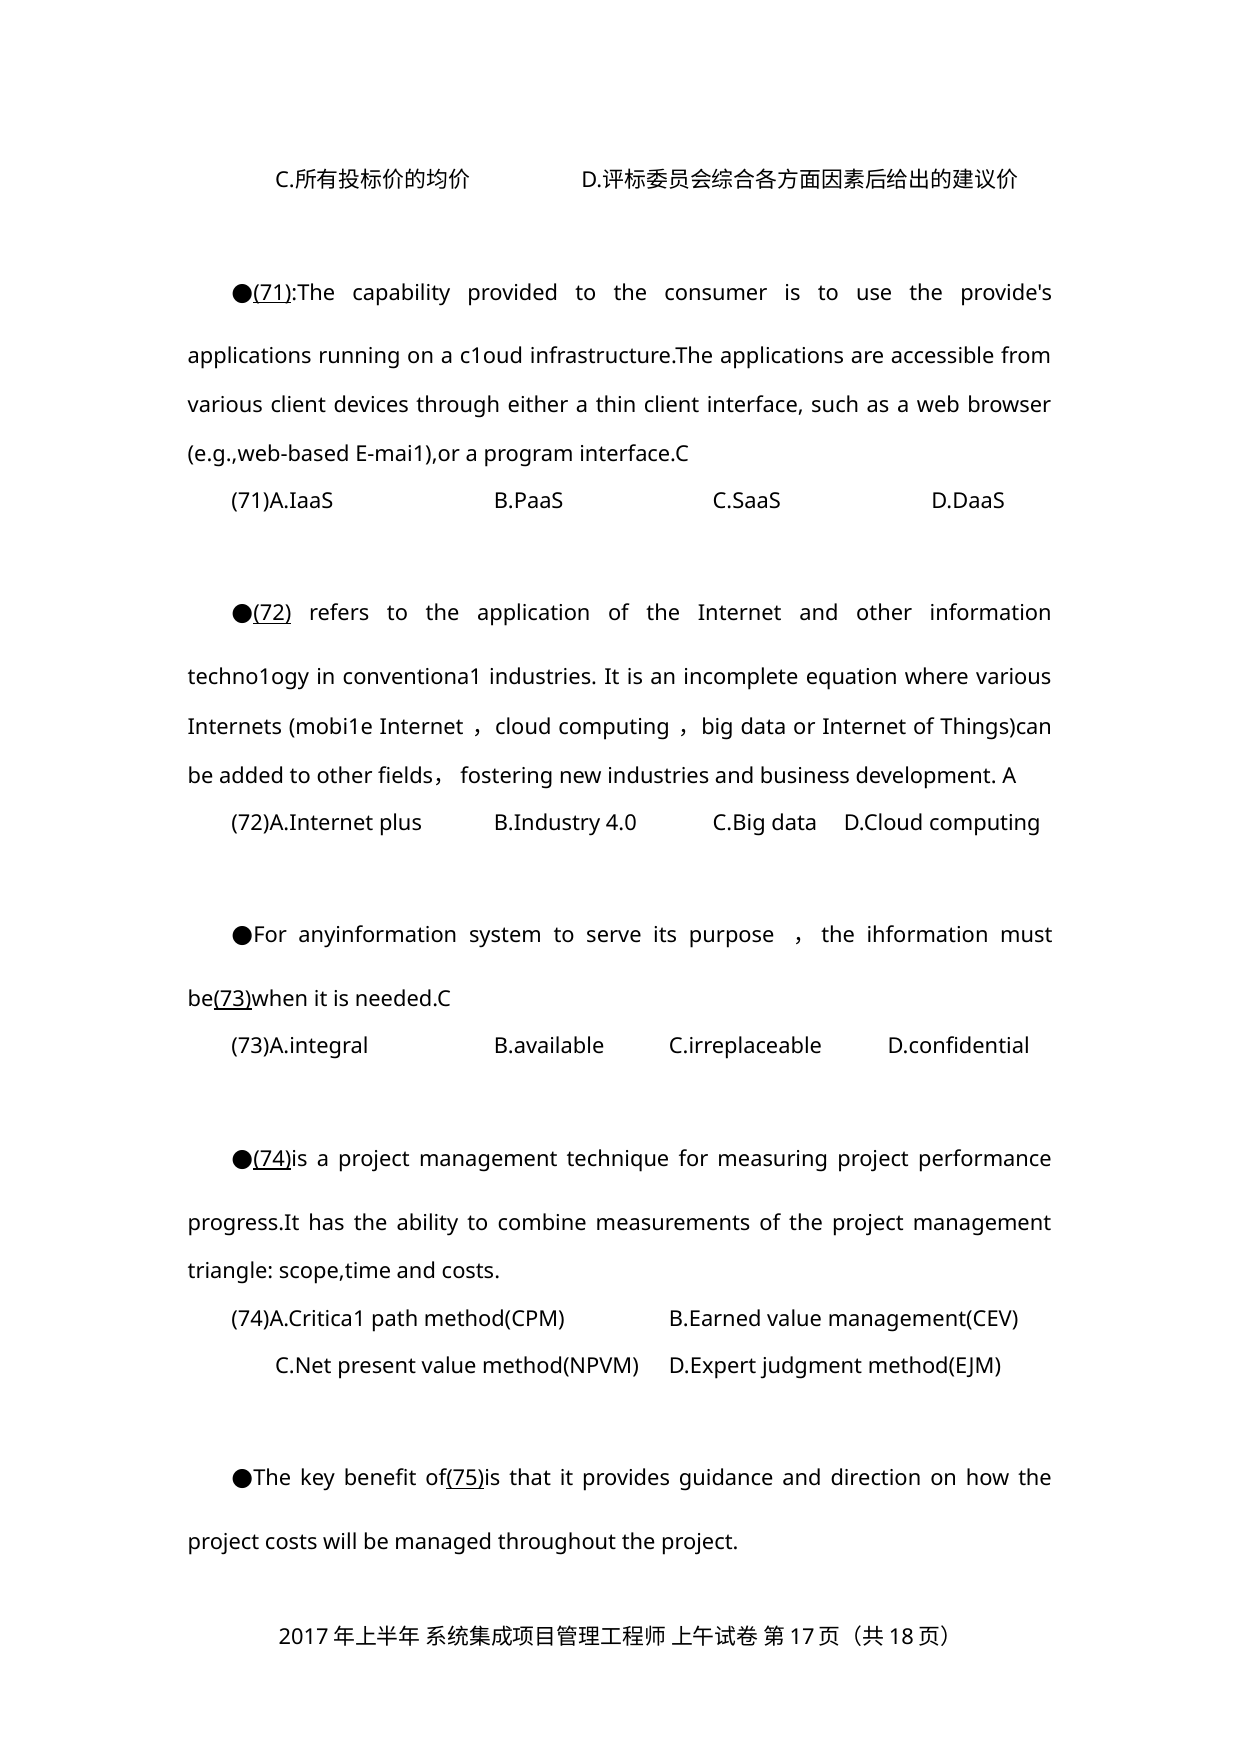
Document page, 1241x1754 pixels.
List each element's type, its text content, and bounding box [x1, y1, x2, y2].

text (72)A.Internet plus B.Industry 4.0 C.Big data D.Cloud computing [187, 806, 1053, 838]
text (71)A.IaaS B.PaaS C.SaaS D.DaaS [187, 484, 1053, 516]
text C.所有投标价的均价 D.评标委员会综合各方面因素后给出的建议价 [187, 162, 1053, 194]
text ●For anyinformation system to serve its purpose ，the ihformation must be(73)when it is needed.C [187, 901, 1053, 1014]
text (74)A.Critica1 path method(CPM) B.Earned value management(CEV) [187, 1301, 1053, 1334]
text ●(71):The capability provided to the consumer is to use the provide's applications running on a c1oud infrastructure.The applications are accessible from various client devices through either a thin client interface, such as a web browser (e.g.,web-based E-mai1),or a program interface.C [187, 258, 1053, 469]
text ●(72) refers to the application of the Internet and other information techno1ogy in conventiona1 industries. It is an incomplete equation where various Internets (mobi1e Internet ，cloud computing ，big data or Internet of Things)can be added to other fields， fostering new industries and business development. A [187, 579, 1053, 790]
text C.Net present value method(NPVM) D.Expert judgment method(EJM) [187, 1349, 1053, 1381]
text (73)A.integral B.available C.irreplaceable D.confidential [187, 1029, 1053, 1062]
text ●(74)is a project management technique for measuring project performance progress.It has the ability to combine measurements of the project management triangle: scope,time and costs. [187, 1124, 1053, 1286]
text ●The key benefit of(75)is that it provides guidance and direction on how the project costs will be managed throughout the project. [187, 1443, 1053, 1557]
